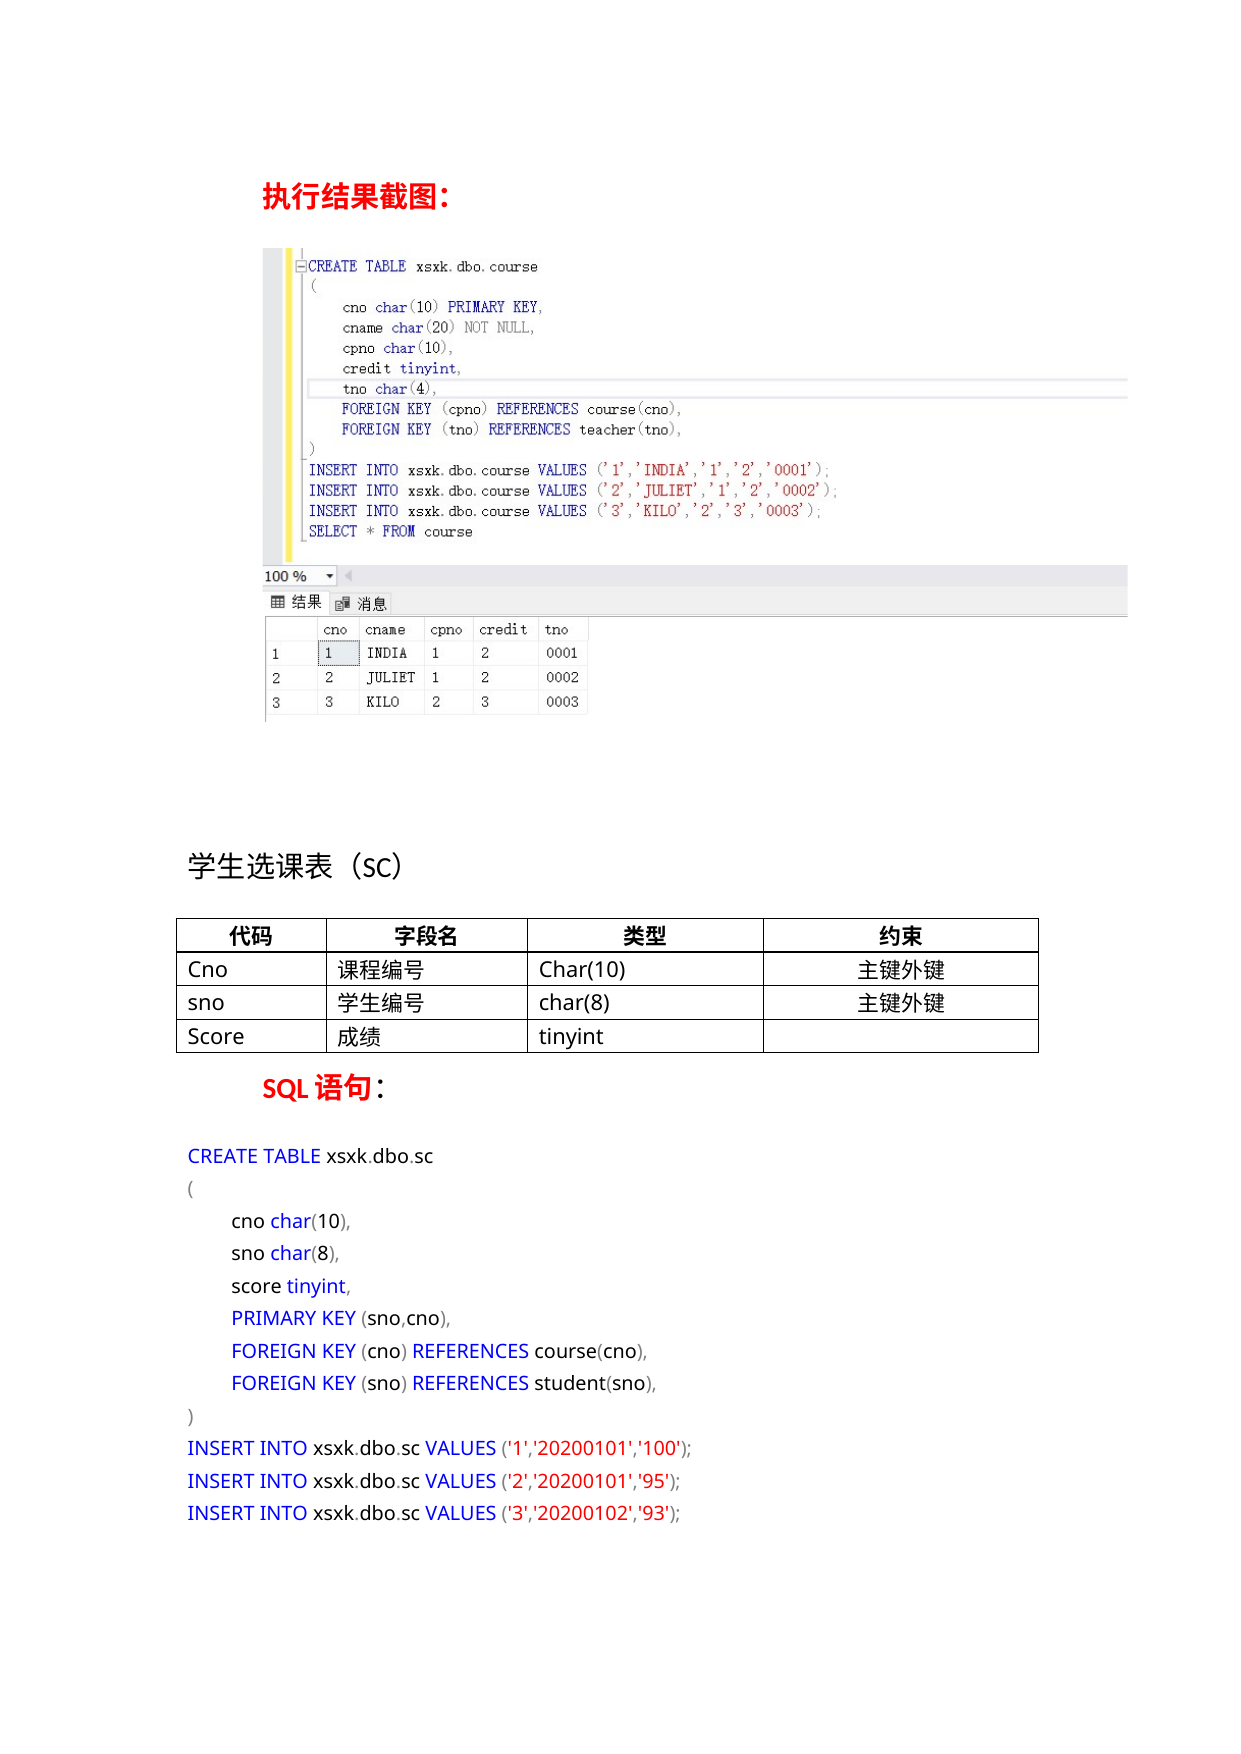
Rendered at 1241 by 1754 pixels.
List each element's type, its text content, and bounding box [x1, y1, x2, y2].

text sno char(8), [187, 1237, 1053, 1269]
table_cell Score [177, 1020, 326, 1052]
table_cell 成绩 [327, 1020, 527, 1052]
table_cell tinyint [528, 1020, 763, 1052]
table_cell [764, 1020, 1038, 1052]
table_cell 主键外键 [764, 953, 1038, 985]
text CREATE TABLE xsxk.dbo.sc [187, 1139, 1053, 1172]
picture [262, 248, 1128, 722]
text ( [187, 1172, 1053, 1204]
table_cell Char(10) [528, 953, 763, 985]
table_header 类型 [528, 919, 763, 951]
table_header 代码 [177, 919, 326, 951]
text FOREIGN KEY (sno) REFERENCES student(sno), [187, 1367, 1053, 1399]
table_cell 学生编号 [327, 986, 527, 1018]
text PRIMARY KEY (sno,cno), [187, 1302, 1053, 1334]
text INSERT INTO xsxk.dbo.sc VALUES ('2','20200101','95'); [187, 1464, 1053, 1497]
table_header 字段名 [327, 919, 527, 951]
text SQL语句： [262, 1053, 1053, 1118]
table_cell 主键外键 [764, 986, 1038, 1018]
text 学生选课表（SC） [187, 832, 1053, 897]
table_cell 课程编号 [327, 953, 527, 985]
text INSERT INTO xsxk.dbo.sc VALUES ('3','20200102','93'); [187, 1497, 1053, 1529]
text score tinyint, [187, 1269, 1053, 1302]
text INSERT INTO xsxk.dbo.sc VALUES ('1','20200101','100'); [187, 1432, 1053, 1464]
text 执行结果截图： [262, 162, 1053, 227]
table_cell char(8) [528, 986, 763, 1018]
table_header 约束 [764, 919, 1038, 951]
text FOREIGN KEY (cno) REFERENCES course(cno), [187, 1334, 1053, 1367]
table_cell Cno [177, 953, 326, 985]
table_cell sno [177, 986, 326, 1018]
text cno char(10), [187, 1204, 1053, 1237]
text ) [187, 1399, 1053, 1432]
